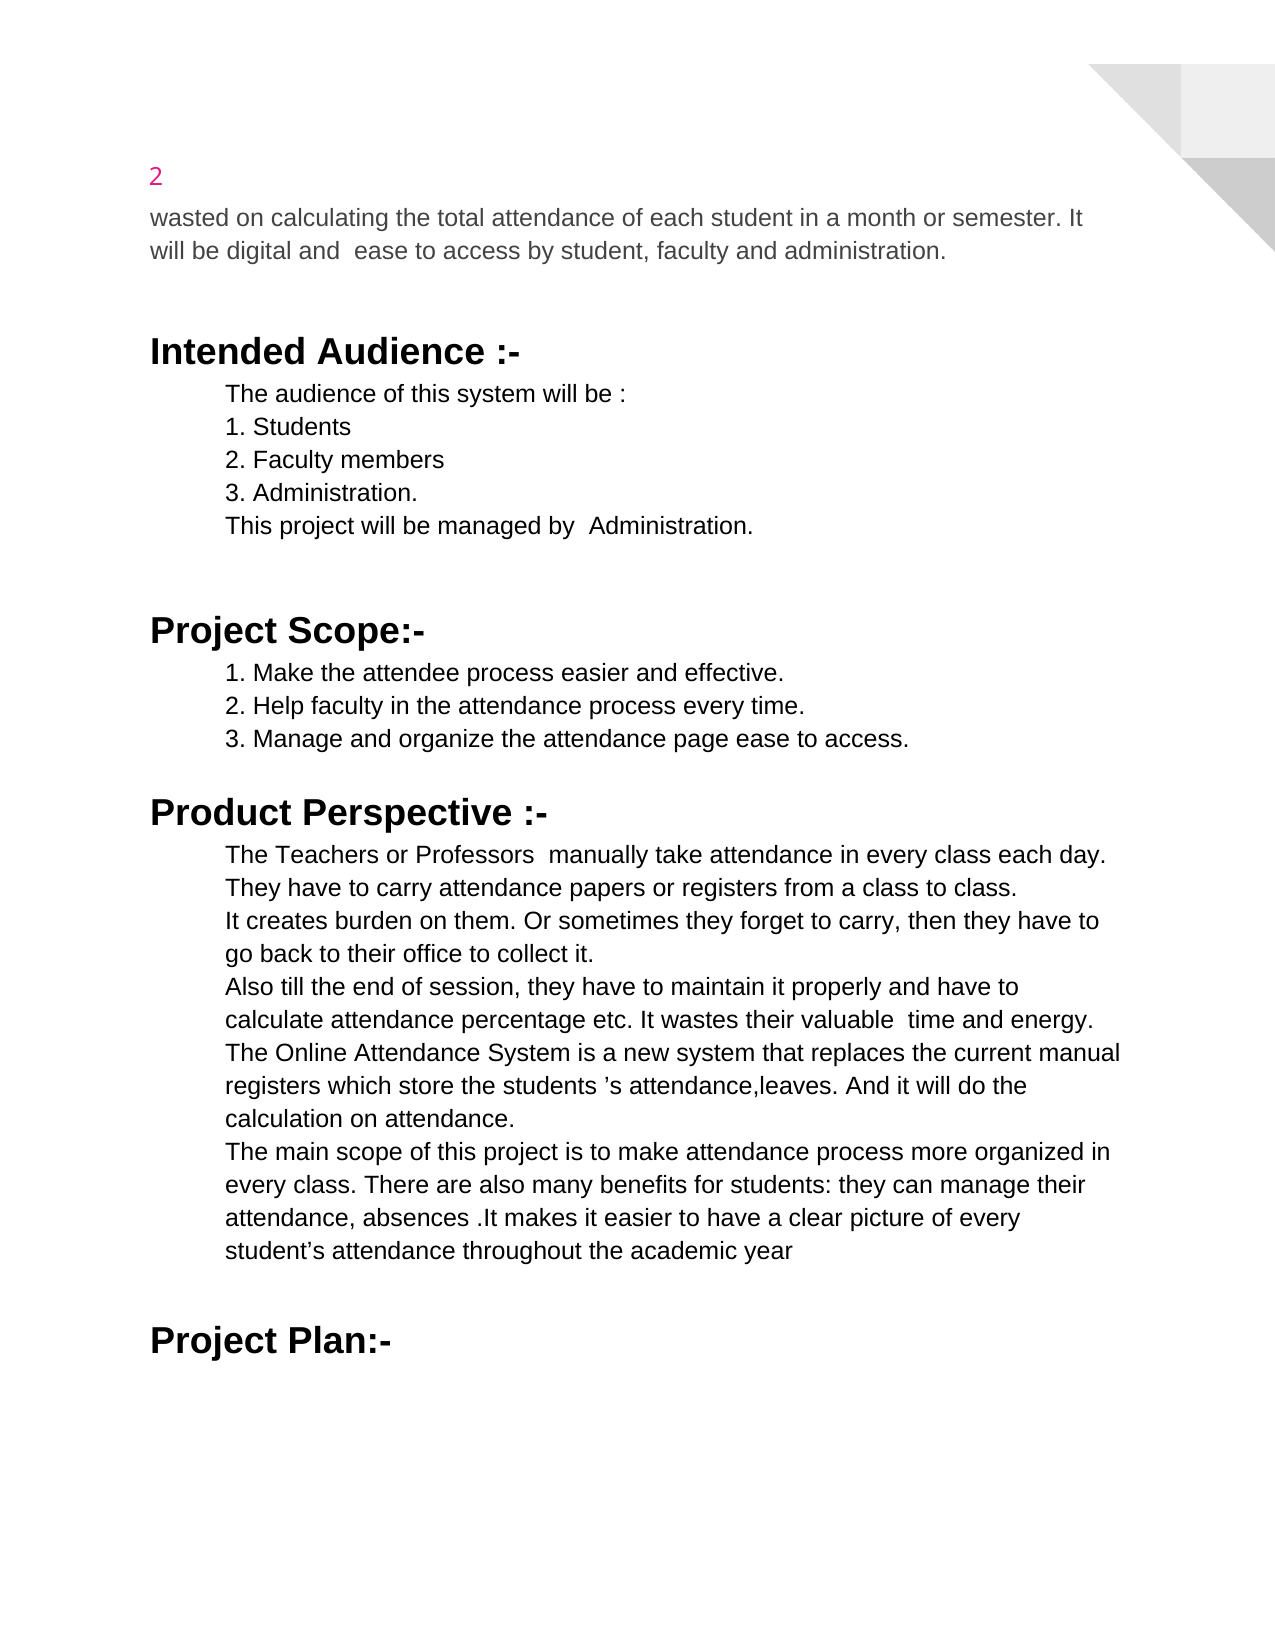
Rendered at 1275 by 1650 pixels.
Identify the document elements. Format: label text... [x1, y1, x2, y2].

text The Online Attendance System is a new system that replaces the current manual registers which store the students ’s attendance,leaves. And it will do the calculation on attendance. [225, 1038, 1125, 1132]
picture [1087, 64, 1275, 252]
text Project Scope:- [150, 608, 1125, 651]
text It creates burden on them. Or sometimes they forget to carry, then they have to go back to their office to collect it. [225, 906, 1125, 967]
text The main scope of this project is to make attendance process more organized in every class. There are also many benefits for students: they can manage their attendance, absences .It makes it easier to have a clear picture of every student’s attendance throughout the academic year [225, 1137, 1125, 1264]
text 2. Help faculty in the attendance process every time. [225, 691, 1125, 720]
text This project will be managed by Administration. [225, 511, 1125, 540]
text Product Perspective :- [150, 790, 1125, 833]
text Intended Audience :- [150, 329, 1125, 372]
text The Teachers or Professors manually take attendance in every class each day. [225, 839, 1125, 868]
text Project Plan:- [150, 1318, 1125, 1362]
text 3. Administration. [225, 478, 1125, 507]
text They have to carry attendance papers or registers from a class to class. [225, 873, 1125, 901]
text 1. Make the attendee process easier and effective. [225, 658, 1125, 687]
text Also till the end of session, they have to maintain it properly and have to calculate attendance percentage etc. It wastes their valuable time and energy. [225, 972, 1125, 1033]
text The audience of this system will be : [225, 379, 1125, 408]
text 3. Manage and organize the attendance page ease to access. [225, 724, 1125, 753]
text 1. Students [225, 412, 1125, 441]
text 2. Faculty members [225, 445, 1125, 474]
